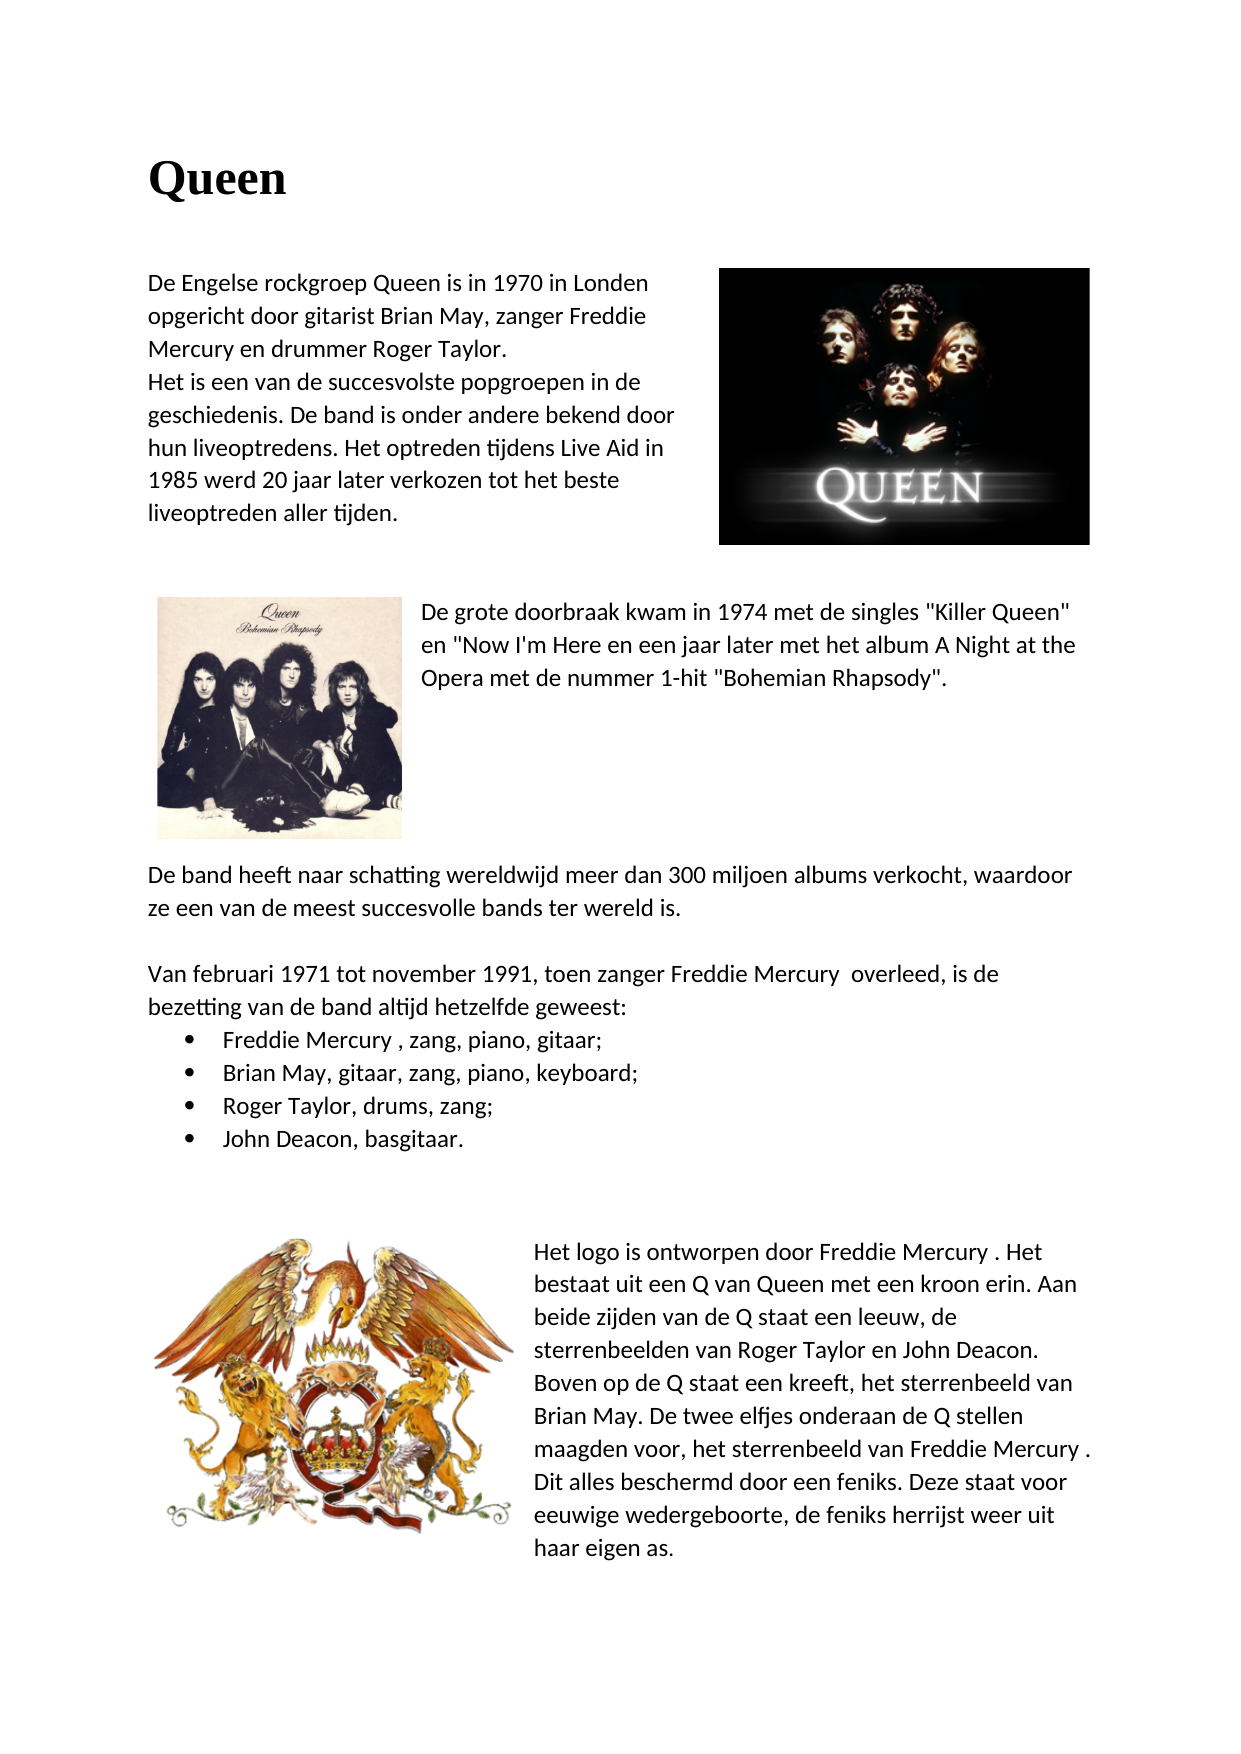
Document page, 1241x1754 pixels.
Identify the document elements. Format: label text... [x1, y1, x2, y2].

text Dit alles beschermd door een feniks. Deze staat voor eeuwige wedergeboorte, de feniks herrijst weer uit haar eigen as. [148, 1466, 1093, 1562]
text Het is een van de succesvolste popgroepen in de geschiedenis. De band is onder andere bekend door hun liveoptredens. Het optreden tijdens Live Aid in 1985 werd 20 jaar later verkozen tot het beste liveoptreden aller tijden. [148, 366, 717, 528]
picture [717, 268, 1089, 543]
text Van februari 1971 tot november 1991, toen zanger Freddie Mercury overleed, is de bezetting van de band altijd hetzelfde geweest: [148, 958, 1093, 1022]
text De band heeft naar schatting wereldwijd meer dan 300 miljoen albums verkocht, waardoor ze een van de meest succesvolle bands ter wereld is. [148, 860, 1093, 923]
text De grote doorbraak kwam in 1974 met de singles "Killer Queen" en "Now I'm Here en een jaar later met het album A Night at the Opera met de nummer 1-hit "Bohemian Rhapsody". [148, 596, 1093, 693]
picture [152, 1237, 515, 1539]
text Het logo is ontworpen door Freddie Mercury . Het bestaat uit een Q van Queen met een kroon erin. Aan beide zijden van de Q staat een leeuw, de sterrenbeelden van Roger Taylor en John Deacon. Boven op de Q staat een kreeft, het sterrenbeeld van Brian May. De twee elfjes onderaan de Q stellen maagden voor, het sterrenbeeld van Freddie Mercury . [148, 1236, 1093, 1464]
list Freddie Mercury , zang, piano, gitaar; [185, 1024, 1093, 1055]
list Roger Taylor, drums, zang; [185, 1090, 1093, 1121]
list Brian May, gitaar, zang, piano, keyboard; [185, 1057, 1093, 1088]
text De Engelse rockgroep Queen is in 1970 in Londen opgericht door gitarist Brian May, zanger Freddie Mercury en drummer Roger Taylor. [148, 267, 1093, 363]
list John Deacon, basgitaar. [185, 1123, 1093, 1153]
subtitle Queen [148, 148, 1093, 205]
picture [157, 597, 402, 839]
